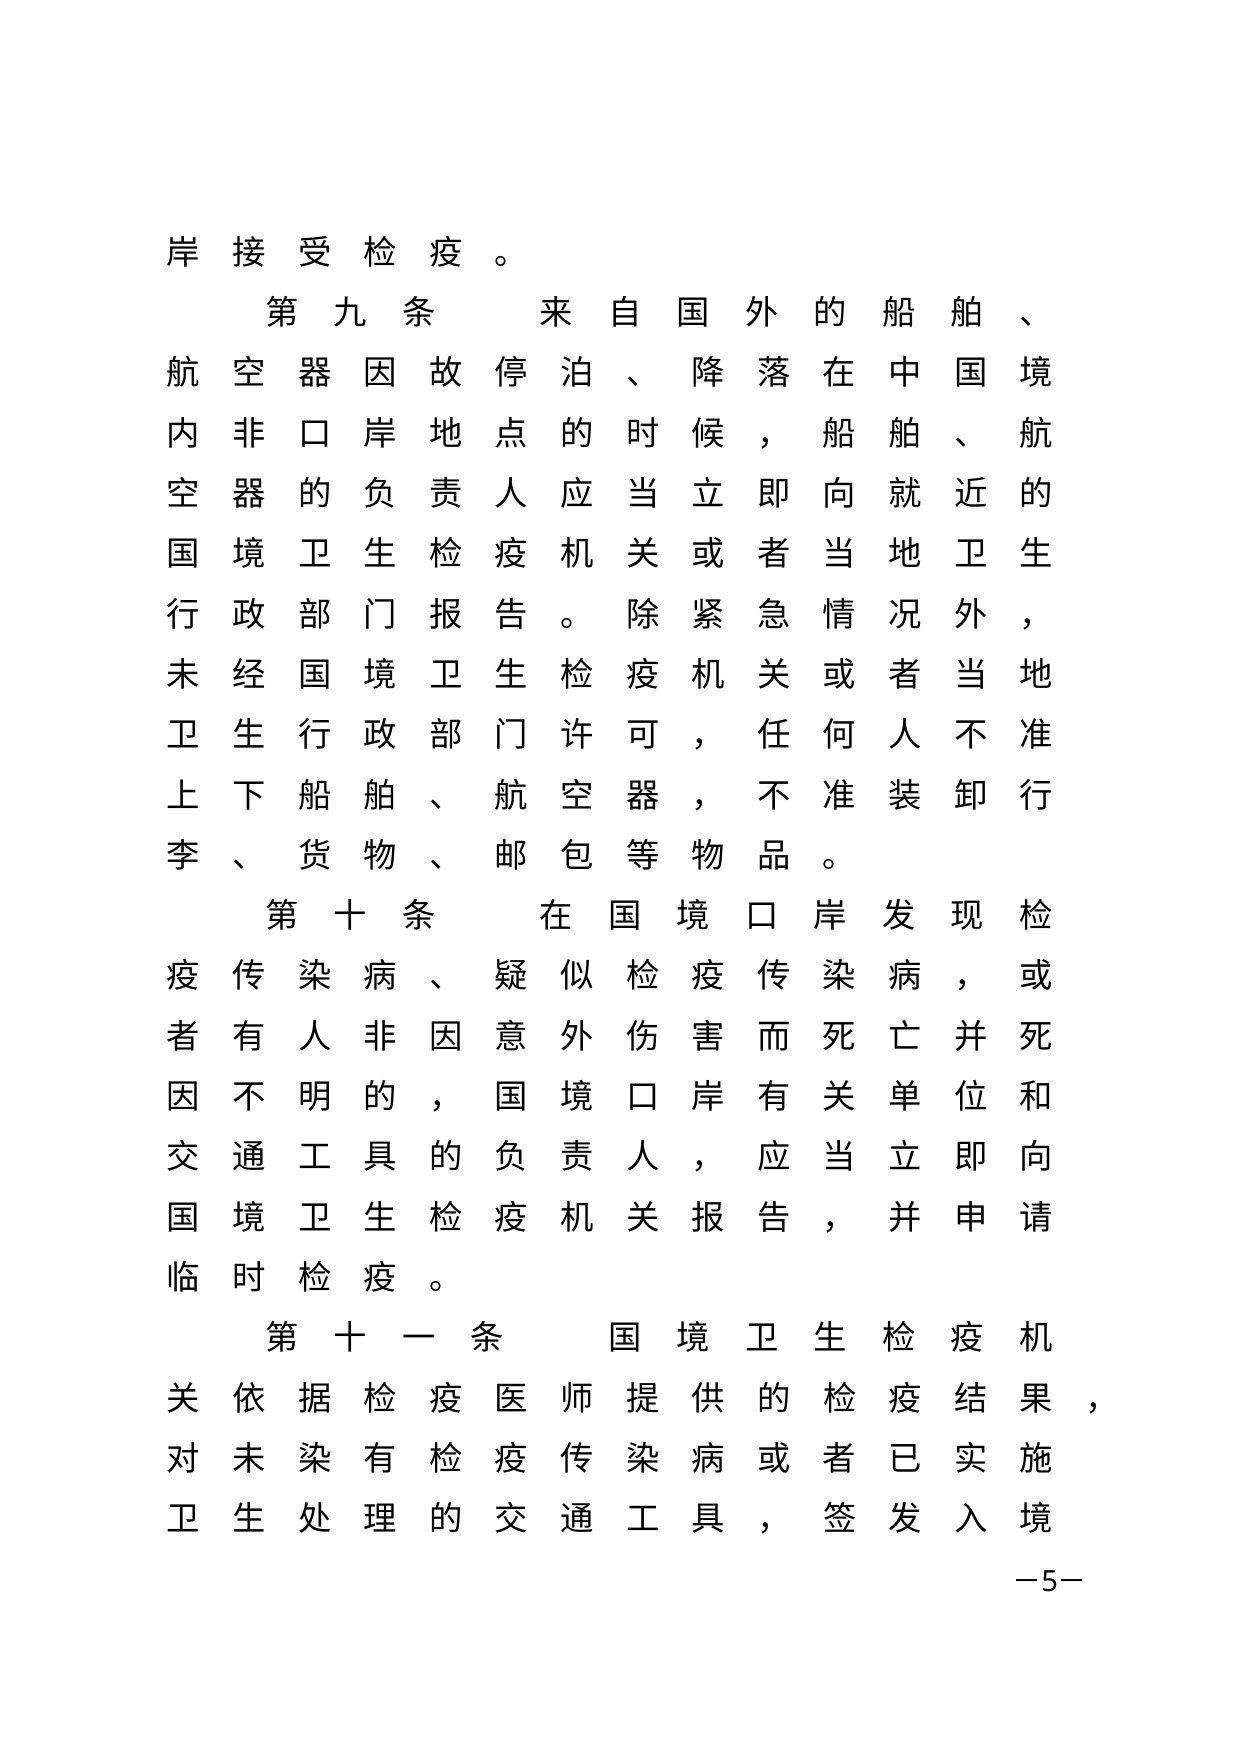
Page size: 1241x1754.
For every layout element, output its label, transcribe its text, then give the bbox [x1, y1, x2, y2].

text 第十条 在国境口岸发现检疫传染病、疑似检疫传染病，或者有人非因意外伤害而死亡并死因不明的，国境口岸有关单位和交通工具的负责人，应当立即向国境卫生检疫机关报告，并申请临时检疫。 [167, 883, 1085, 1305]
text 第十一条 国境卫生检疫机关依据检疫医师提供的检疫结果，对未染有检疫传染病或者已实施卫生处理的交通工具，签发入境检疫证或者出境检疫证。 [167, 1305, 1085, 1546]
text 第八条 出境的交通工具和人员，必须在最后离开的国境口岸接受检疫。 [167, 219, 1085, 280]
text 第九条 来自国外的船舶、航空器因故停泊、降落在中国境内非口岸地点的时候，船舶、航空器的负责人应当立即向就近的国境卫生检疫机关或者当地卫生行政部门报告。除紧急情况外，未经国境卫生检疫机关或者当地卫生行政部门许可，任何人不准上下船舶、航空器，不准装卸行李、货物、邮包等物品。 [167, 280, 1085, 883]
